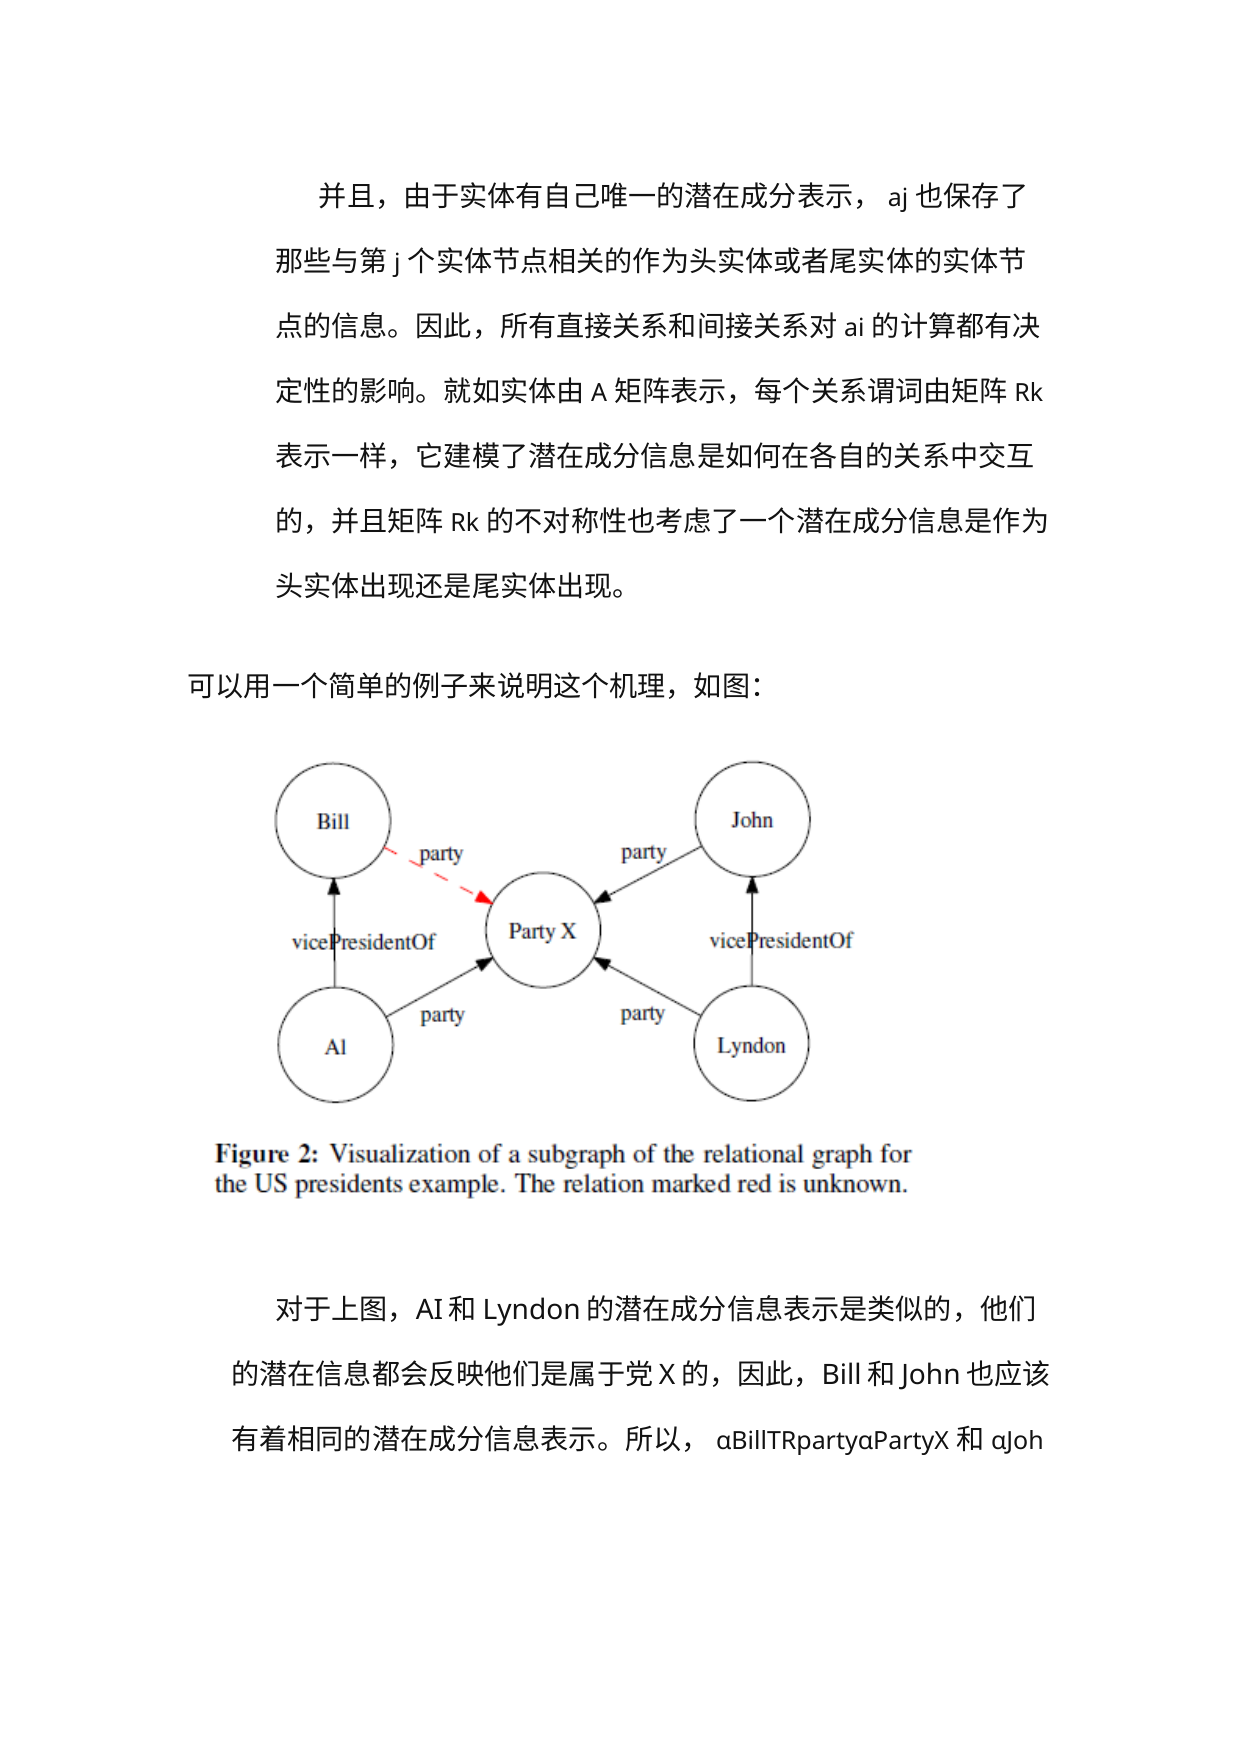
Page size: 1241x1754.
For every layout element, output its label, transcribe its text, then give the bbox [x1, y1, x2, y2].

text 可以用一个简单的例子来说明这个机理，如图： [187, 652, 1053, 717]
text 并且，由于实体有自己唯一的潜在成分表示， aj 也保存了那些与第 j 个实体节点相关的作为头实体或者尾实体的实体节点的信息。因此，所有直接关系和间接关系对 ai 的计算都有决定性的影响。就如实体由 A 矩阵表示，每个关系谓词由矩阵 Rk 表示一样，它建模了潜在成分信息是如何在各自的关系中交互的，并且矩阵 Rk 的不对称性也考虑了一个潜在成分信息是作为头实体出现还是尾实体出现。 [275, 162, 1053, 617]
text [231, 1274, 1053, 1469]
picture [187, 752, 980, 1216]
